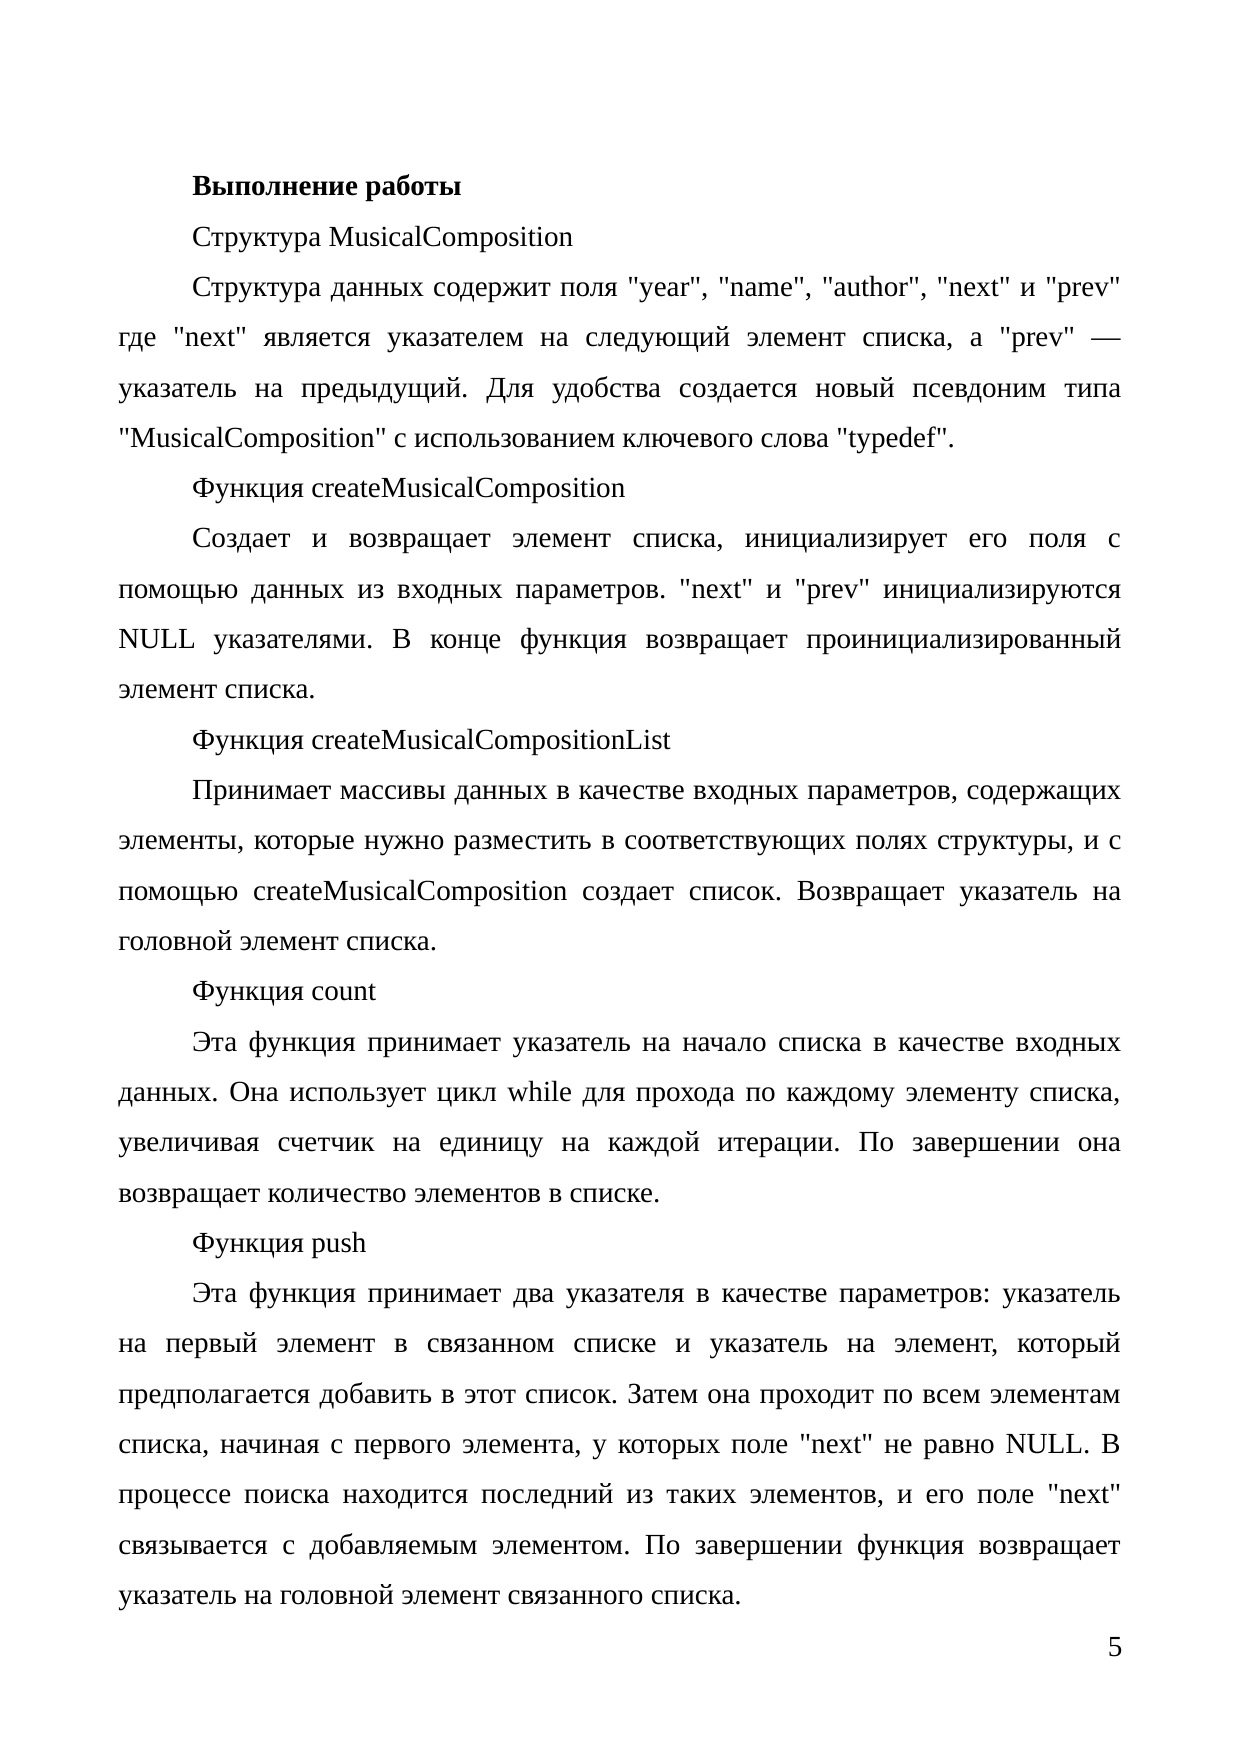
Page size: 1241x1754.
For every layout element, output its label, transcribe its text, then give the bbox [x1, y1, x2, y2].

text Функция count [118, 973, 1122, 1007]
subtitle Выполнение работы [118, 168, 1122, 202]
text Функция createMusicalComposition [118, 470, 1122, 504]
text Структура MusicalComposition [118, 219, 1122, 252]
text Создает и возвращает элемент списка, инициализирует его поля с помощью данных из входных параметров. "next" и "prev" инициализируются NULL указателями. В конце функция возвращает проинициализированный элемент списка. [118, 521, 1122, 705]
text Эта функция принимает два указателя в качестве параметров: указатель на первый элемент в связанном списке и указатель на элемент, который предполагается добавить в этот список. Затем она проходит по всем элементам списка, начиная с первого элемента, у которых поле "next" не равно NULL. В процессе поиска находится последний из таких элементов, и его поле "next" связывается с добавляемым элементом. По завершении функция возвращает указатель на головной элемент связанного списка. [118, 1275, 1122, 1611]
text Эта функция принимает указатель на начало списка в качестве входных данных. Она использует цикл while для прохода по каждому элементу списка, увеличивая счетчик на единицу на каждой итерации. По завершении она возвращает количество элементов в списке. [118, 1024, 1122, 1208]
text Функция push [118, 1225, 1122, 1258]
text Структура данных содержит поля "year", "name", "author", "next" и "prev" где "next" является указателем на следующий элемент списка, а "prev" — указатель на предыдущий. Для удобства создается новый псевдоним типа "MusicalComposition" с использованием ключевого слова "typedef". [118, 269, 1122, 453]
text Функция createMusicalCompositionList [118, 722, 1122, 755]
text Принимает массивы данных в качестве входных параметров, содержащих элементы, которые нужно разместить в соответствующих полях структуры, и с помощью createMusicalComposition создает список. Возвращает указатель на головной элемент списка. [118, 772, 1122, 957]
